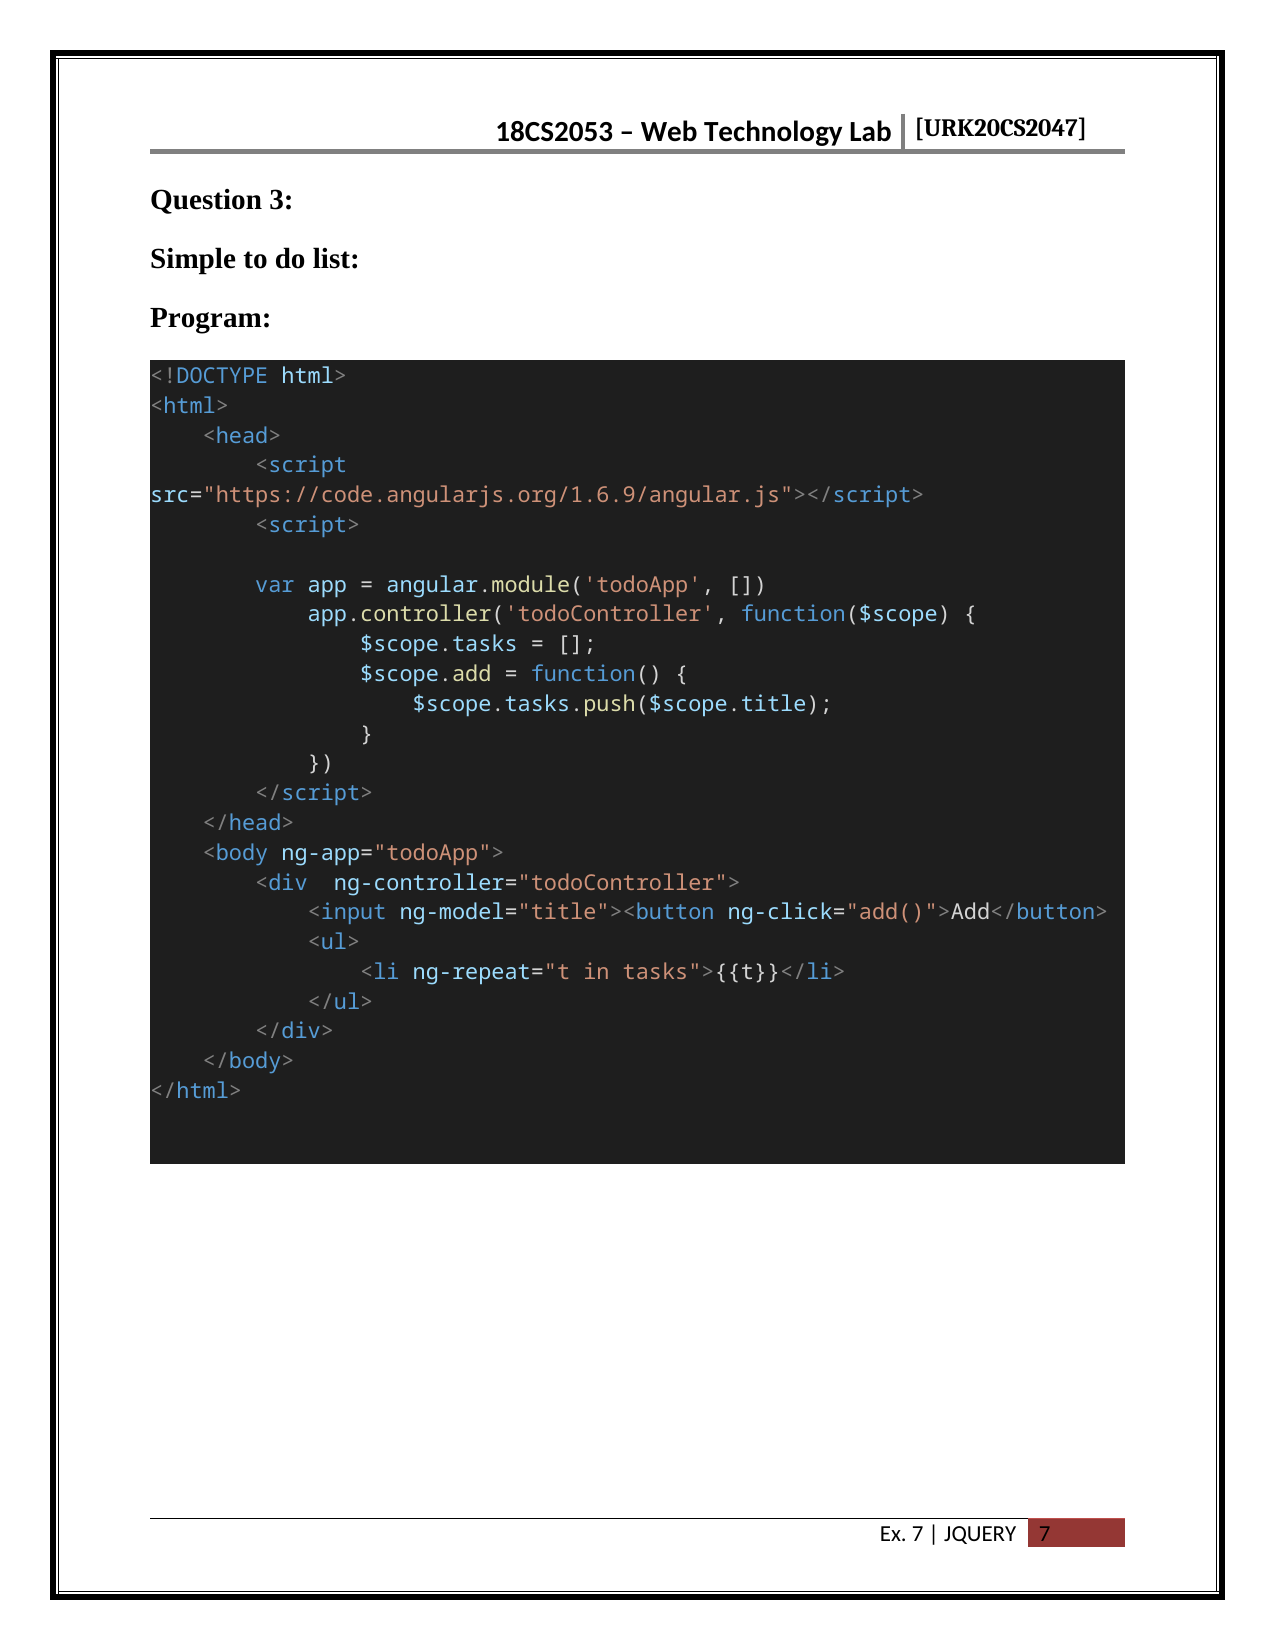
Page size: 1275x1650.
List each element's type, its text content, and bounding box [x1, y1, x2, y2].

text app.controller('todoController', function($scope) { [150, 598, 1125, 628]
text </head> [150, 807, 1125, 837]
text } [150, 717, 1125, 747]
text <head> [150, 419, 1125, 449]
text Simple to do list: [150, 241, 1125, 275]
text <html> [150, 390, 1125, 419]
text <ul> [150, 926, 1125, 956]
text <div ng-controller="todoController"> [150, 866, 1125, 896]
text $scope.tasks.push($scope.title); [150, 688, 1125, 717]
text </html> [150, 1075, 1125, 1105]
text Program: [150, 301, 1125, 334]
text <body ng-app="todoApp"> [150, 837, 1125, 866]
text <script> [150, 509, 1125, 539]
text }) [150, 747, 1125, 777]
text <script src="https://code.angularjs.org/1.6.9/angular.js"></script> [150, 449, 1125, 509]
text var app = angular.module('todoApp', []) [150, 568, 1125, 598]
text <input ng-model="title"><button ng-click="add()">Add</button> [150, 896, 1125, 926]
text </ul> [150, 986, 1125, 1015]
text Question 3: [150, 182, 1125, 215]
text </div> [150, 1015, 1125, 1045]
text $scope.tasks = []; [150, 628, 1125, 658]
text <!DOCTYPE html> [150, 360, 1125, 390]
text $scope.add = function() { [150, 658, 1125, 688]
text </body> [150, 1045, 1125, 1075]
text <li ng-repeat="t in tasks">{{t}}</li> [150, 956, 1125, 986]
text </script> [150, 777, 1125, 807]
